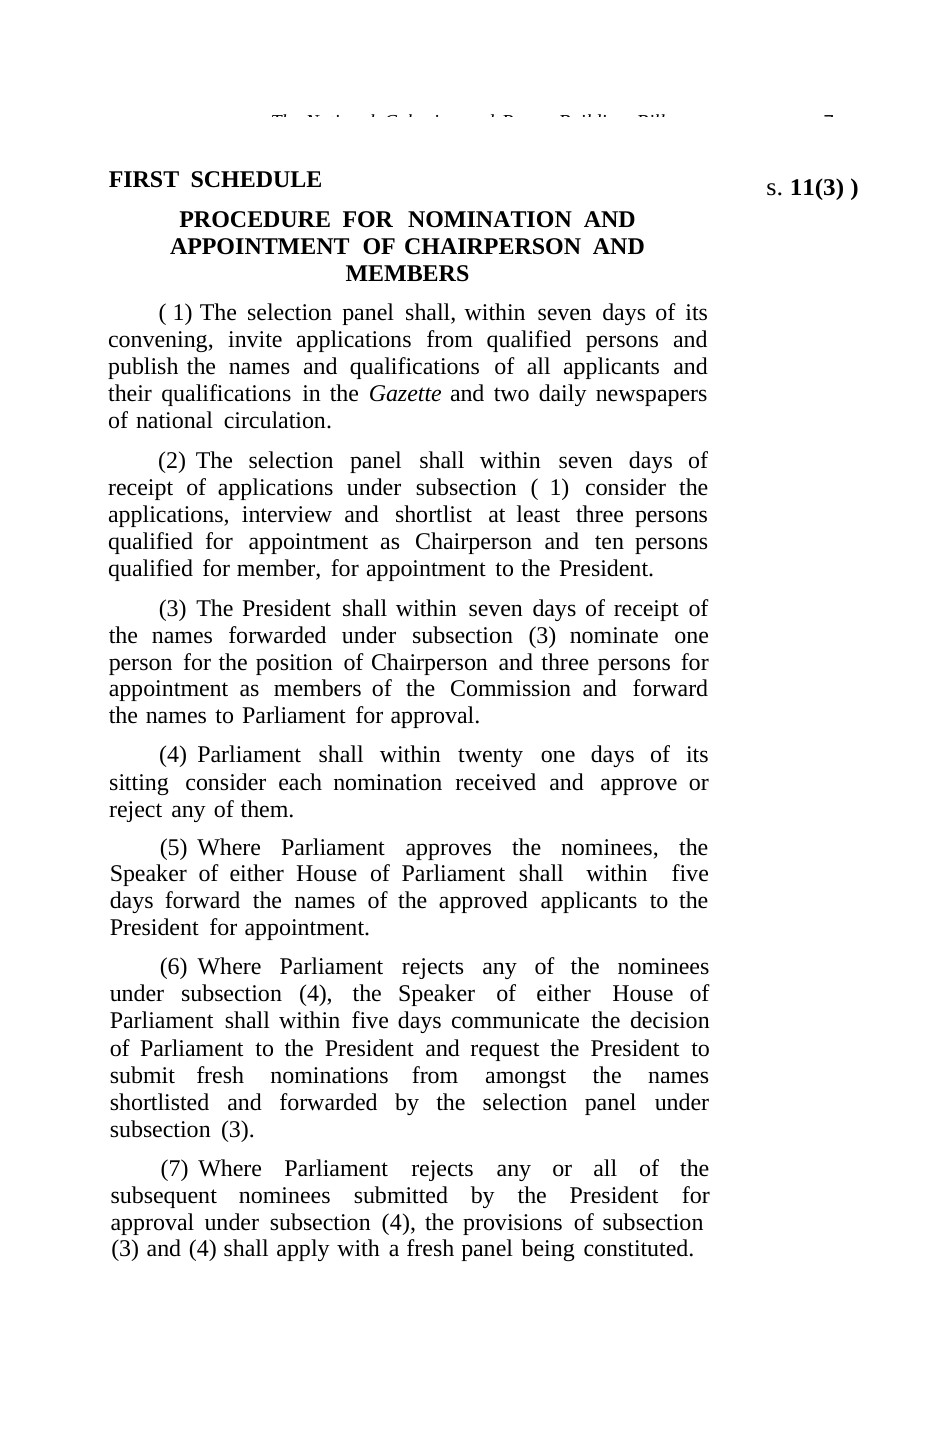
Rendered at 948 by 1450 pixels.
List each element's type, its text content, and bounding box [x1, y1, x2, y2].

list Where Parliament approves the nominees, the Speaker of either House of Parliament shall within five days forward the names of the approved applicants to the President for appointment. [109, 834, 708, 940]
list The selection panel shall within seven days of receipt of applications under subsection ( 1) consider the applications, interview and shortlist at least three persons qualified for appointment as Chairperson and ten persons qualified for member, for appointment to the President. [108, 447, 708, 582]
text ( 1) The selection panel shall, within seven days of its convening, invite applications from qualified persons and publish the names and qualifications of all applicants and their qualifications in the Gazette and two daily newspapers of national circulation. [108, 298, 708, 434]
list Where Parliament rejects any of the nominees under subsection (4), the Speaker of either House of Parliament shall within five days communicate the decision of Parliament to the President and request the President to submit fresh nominations from amongst the names shortlisted and forwarded by the selection panel under subsection (3). [109, 953, 709, 1142]
list Where Parliament rejects any or all of the subsequent nominees submitted by the President for approval under subsection (4), the provisions of subsection [110, 1154, 709, 1235]
text s. 11(3) ) [766, 172, 869, 201]
list The President shall within seven days of receipt of the names forwarded under subsection (3) nominate one person for the position of Chairperson and three persons for appointment as members of the Commission and forward the names to Parliament for approval. [108, 595, 708, 729]
text PROCEDURE FOR NOMINATION AND APPOINTMENT OF CHAIRPERSON AND MEMBERS [168, 205, 647, 287]
list Parliament shall within twenty one days of its sitting consider each nomination received and approve or reject any of them. [109, 741, 709, 822]
list and (4) shall apply with a fresh panel being constituted. [111, 1235, 709, 1262]
subtitle FIRST SCHEDULE [108, 164, 709, 192]
